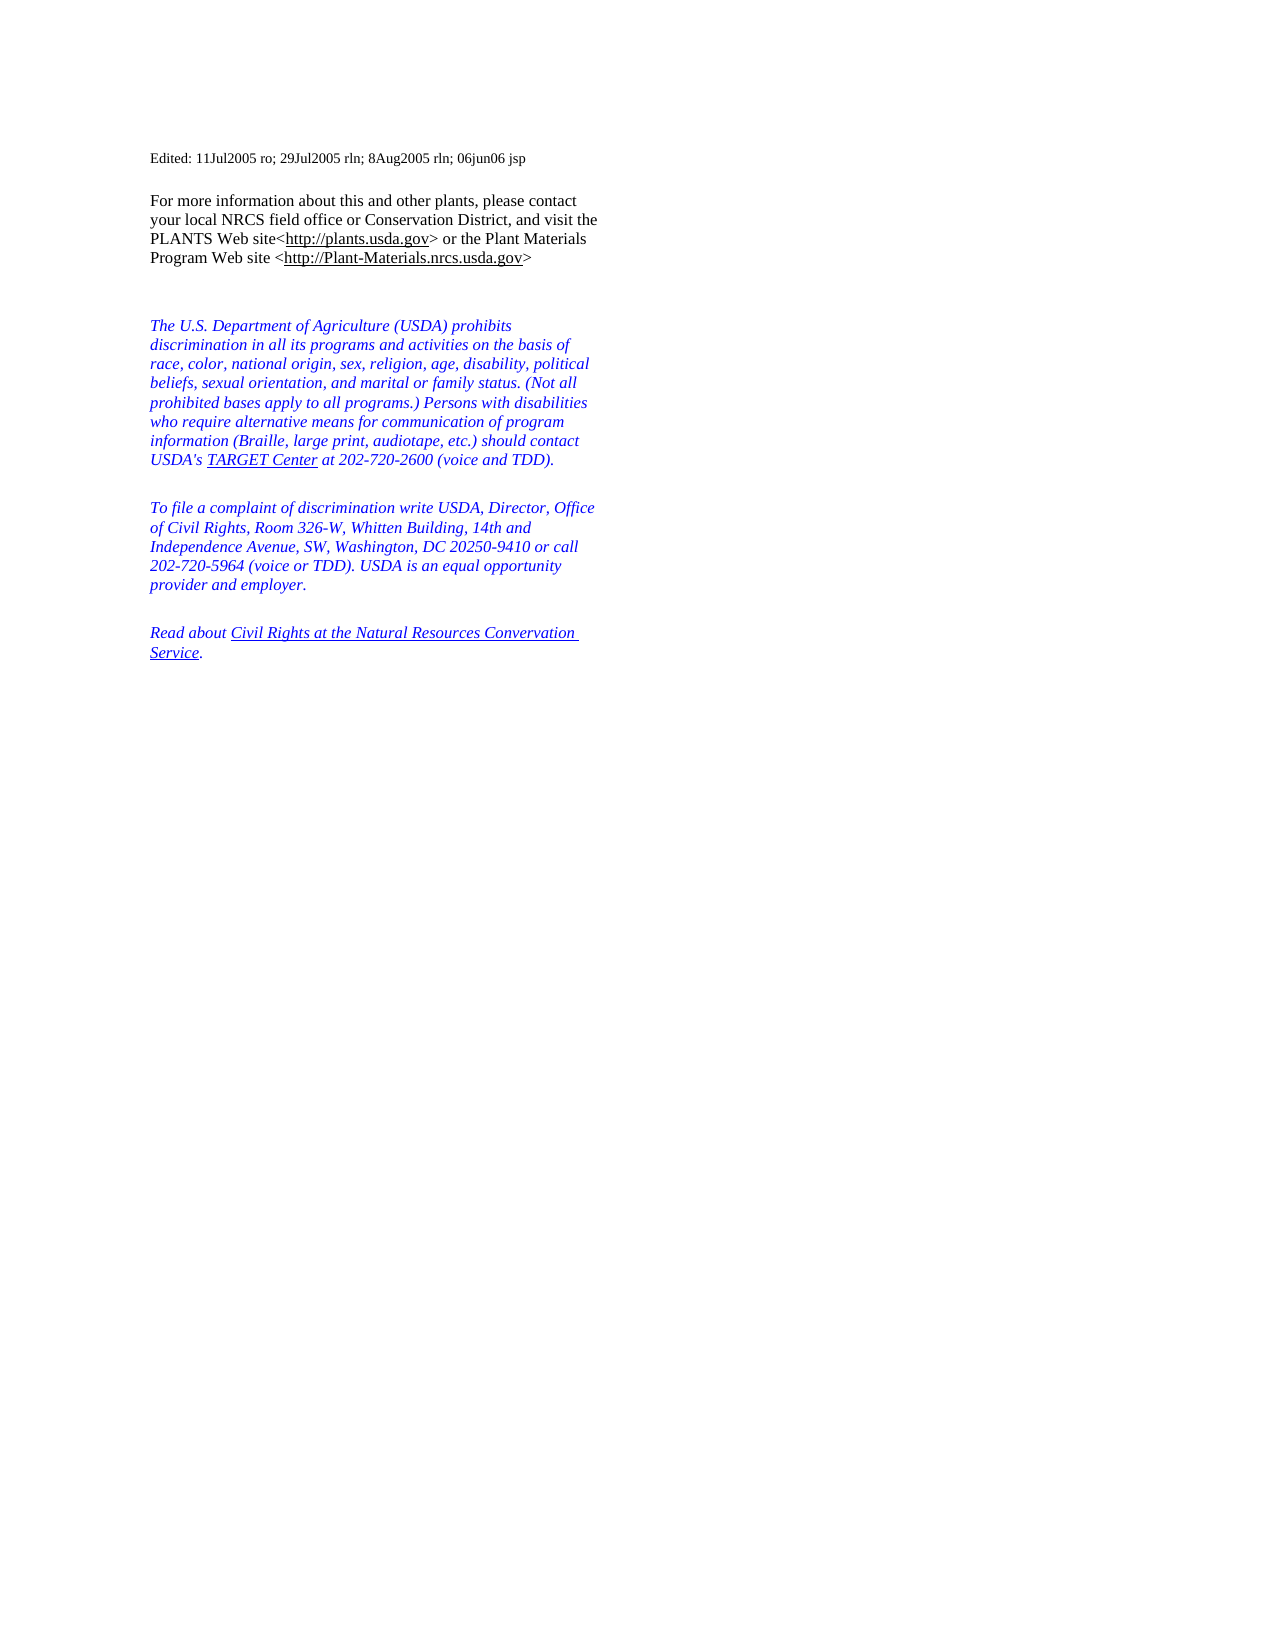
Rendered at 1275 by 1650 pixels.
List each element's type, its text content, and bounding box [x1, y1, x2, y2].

text Edited: 11Jul2005 ro; 29Jul2005 rln; 8Aug2005 rln; 06jun06 jsp [150, 150, 600, 167]
text For more information about this and other plants, please contact your local NRCS field office or Conservation District, and visit the PLANTS Web site<http://plants.usda.gov> or the Plant Materials Program Web site <http://Plant-Materials.nrcs.usda.gov> [150, 191, 600, 267]
text To file a complaint of discrimination write USDA, Director, Office of Civil Rights, Room 326-W, Whitten Building, 14th and Independence Avenue, SW, Washington, DC 20250-9410 or call 202-720-5964 (voice or TDD). USDA is an equal opportunity provider and employer. [150, 498, 600, 594]
text The Department of Agriculture (USDA) prohibits discrimination in all its programs and activities on the basis of race, color, national origin, sex, religion, age, disability, political beliefs, sexual orientation, and marital or family status. (Not all prohibited bases apply to all programs.) Persons with disabilities who require alternative means for communication of program information (Braille, large print, audiotape, etc.) should contact USDA's TARGET Center at 202-720-2600 (voice and TDD). [150, 316, 600, 469]
text Read about Civil Rights at the Natural Resources Convervation Service. [150, 623, 600, 662]
